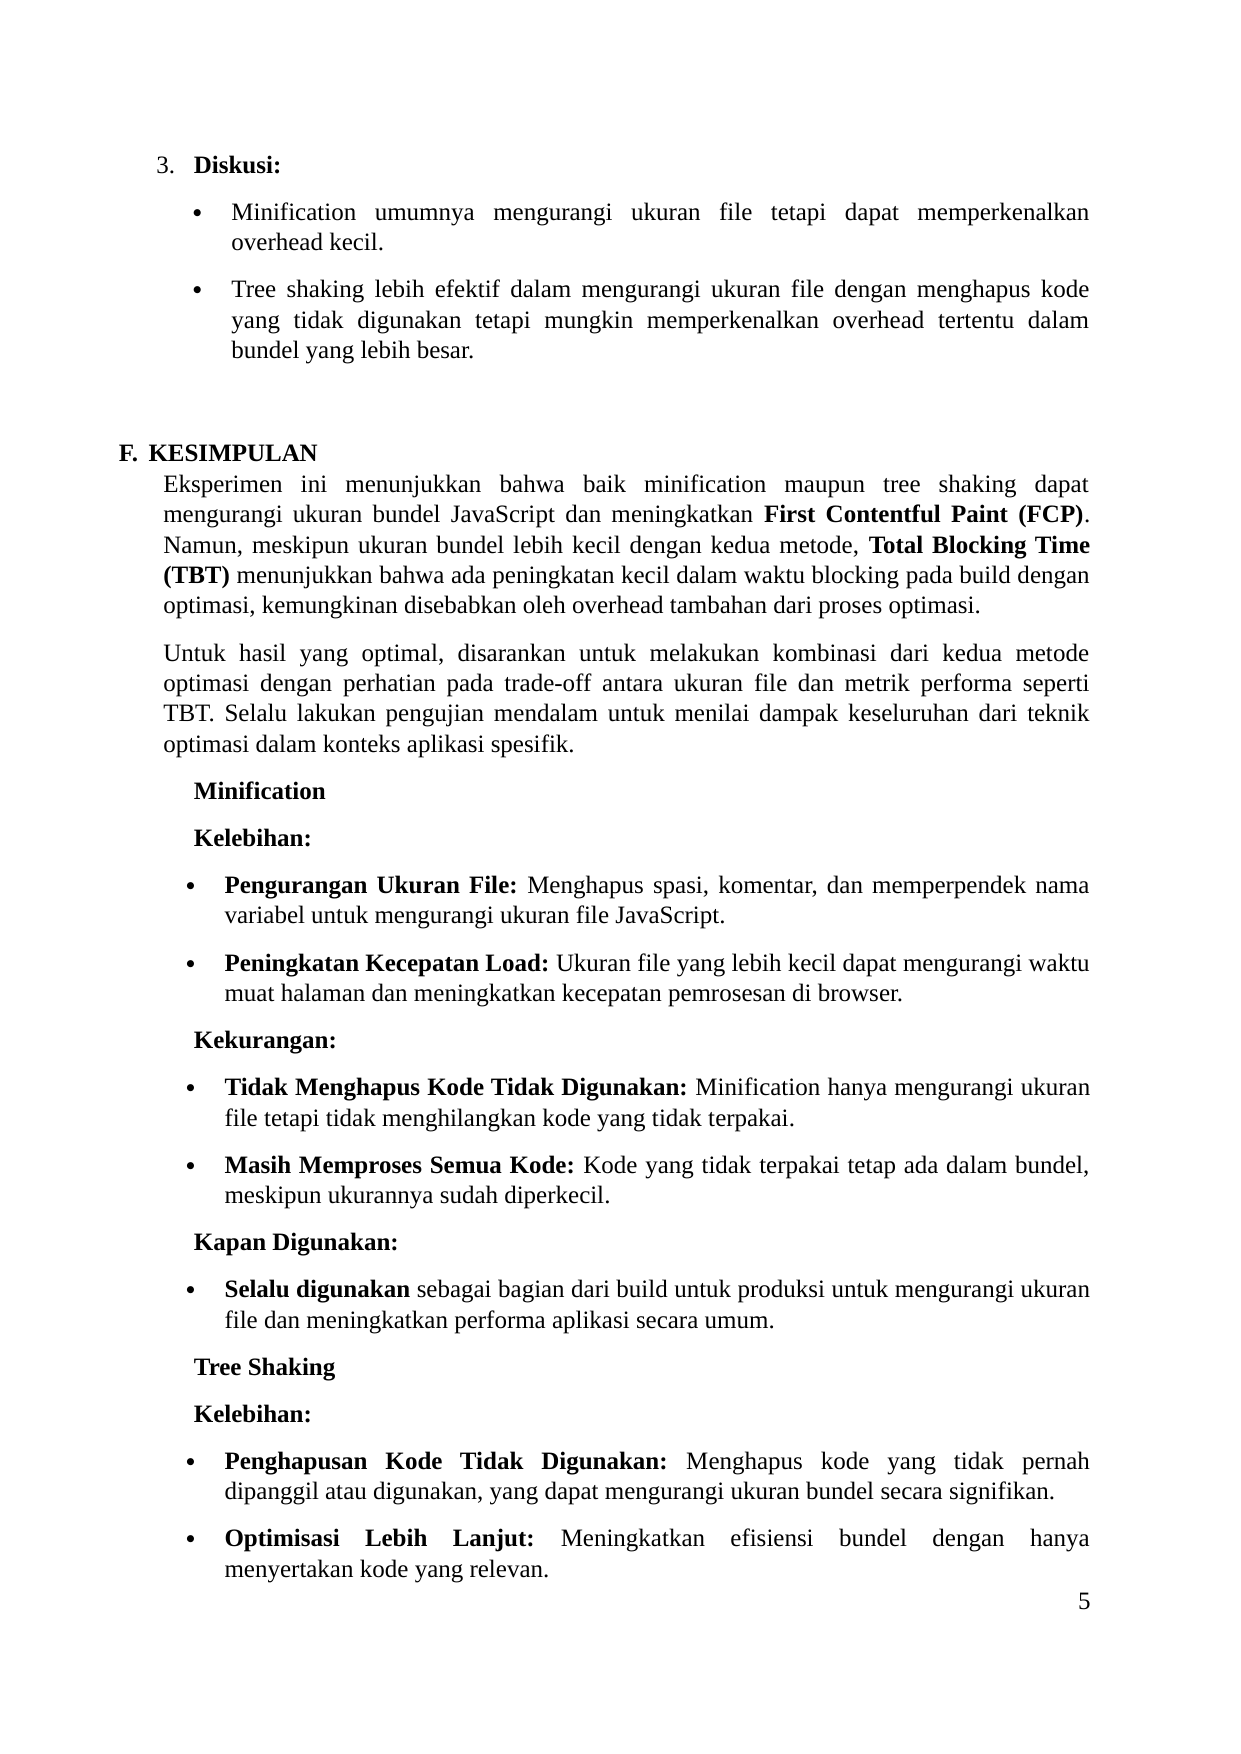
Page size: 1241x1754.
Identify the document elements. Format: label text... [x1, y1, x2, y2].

list Selalu digunakan sebagai bagian dari build untuk produksi untuk mengurangi ukuran file dan meningkatkan performa aplikasi secara umum. [187, 1274, 1090, 1333]
text Kelebihan: [194, 1399, 1090, 1428]
text Kekurangan: [194, 1025, 1090, 1054]
list Peningkatan Kecepatan Load: Ukuran file yang lebih kecil dapat mengurangi waktu muat halaman dan meningkatkan kecepatan pemrosesan di browser. [187, 948, 1090, 1007]
text Tree Shaking [194, 1352, 1090, 1381]
list Penghapusan Kode Tidak Digunakan: Menghapus kode yang tidak pernah dipanggil atau digunakan, yang dapat mengurangi ukuran bundel secara signifikan. [187, 1446, 1090, 1505]
text Eksperimen ini menunjukkan bahwa baik minification maupun tree shaking dapat mengurangi ukuran bundel JavaScript dan meningkatkan First Contentful Paint (FCP). Namun, meskipun ukuran bundel lebih kecil dengan kedua metode, Total Blocking Time (TBT) menunjukkan bahwa ada peningkatan kecil dalam waktu blocking pada build dengan optimasi, kemungkinan disebabkan oleh overhead tambahan dari proses optimasi. [163, 469, 1090, 619]
list Tidak Menghapus Kode Tidak Digunakan: Minification hanya mengurangi ukuran file tetapi tidak menghilangkan kode yang tidak terpakai. [187, 1072, 1090, 1131]
list Tree shaking lebih efektif dalam mengurangi ukuran file dengan menghapus kode yang tidak digunakan tetapi mungkin memperkenalkan overhead tertentu dalam bundel yang lebih besar. [194, 274, 1090, 364]
list Optimisasi Lebih Lanjut: Meningkatkan efisiensi bundel dengan hanya menyertakan kode yang relevan. [187, 1523, 1090, 1583]
list Minification umumnya mengurangi ukuran file tetapi dapat memperkenalkan overhead kecil. [194, 197, 1090, 256]
text Minification [194, 776, 1090, 805]
text Kelebihan: [194, 823, 1090, 852]
list Pengurangan Ukuran File: Menghapus spasi, komentar, dan memperpendek nama variabel untuk mengurangi ukuran file JavaScript. [187, 870, 1090, 929]
text Untuk hasil yang optimal, disarankan untuk melakukan kombinasi dari kedua metode optimasi dengan perhatian pada trade-off antara ukuran file dan metrik performa seperti TBT. Selalu lakukan pengujian mendalam untuk menilai dampak keseluruhan dari teknik optimasi dalam konteks aplikasi spesifik. [163, 638, 1090, 758]
subtitle KESIMPULAN [119, 438, 1090, 467]
list Diskusi: [156, 150, 1090, 179]
list Masih Memproses Semua Kode: Kode yang tidak terpakai tetap ada dalam bundel, meskipun ukurannya sudah diperkecil. [187, 1150, 1090, 1209]
text Kapan Digunakan: [194, 1227, 1090, 1256]
